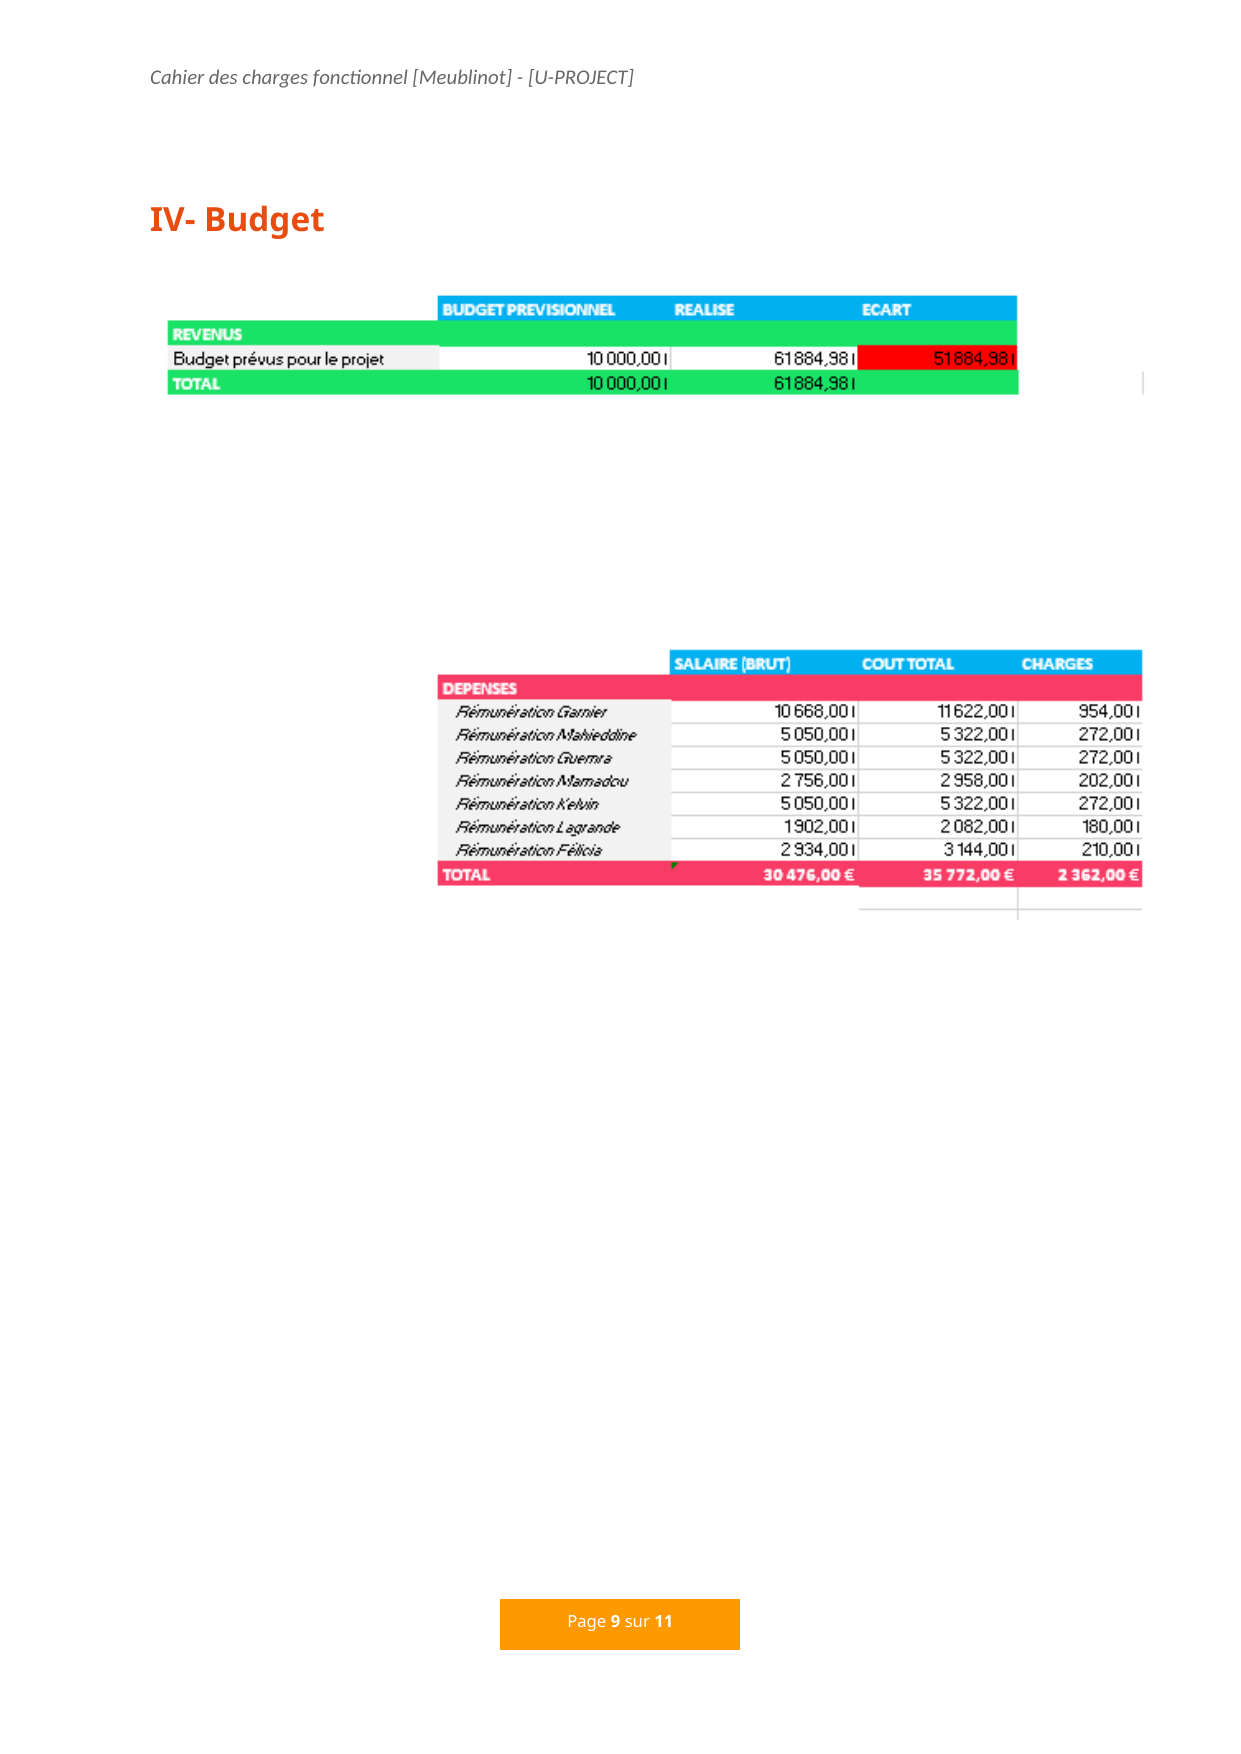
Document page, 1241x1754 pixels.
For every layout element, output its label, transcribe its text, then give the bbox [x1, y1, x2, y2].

subtitle IV- Budget [150, 195, 1090, 240]
picture [150, 240, 1179, 920]
